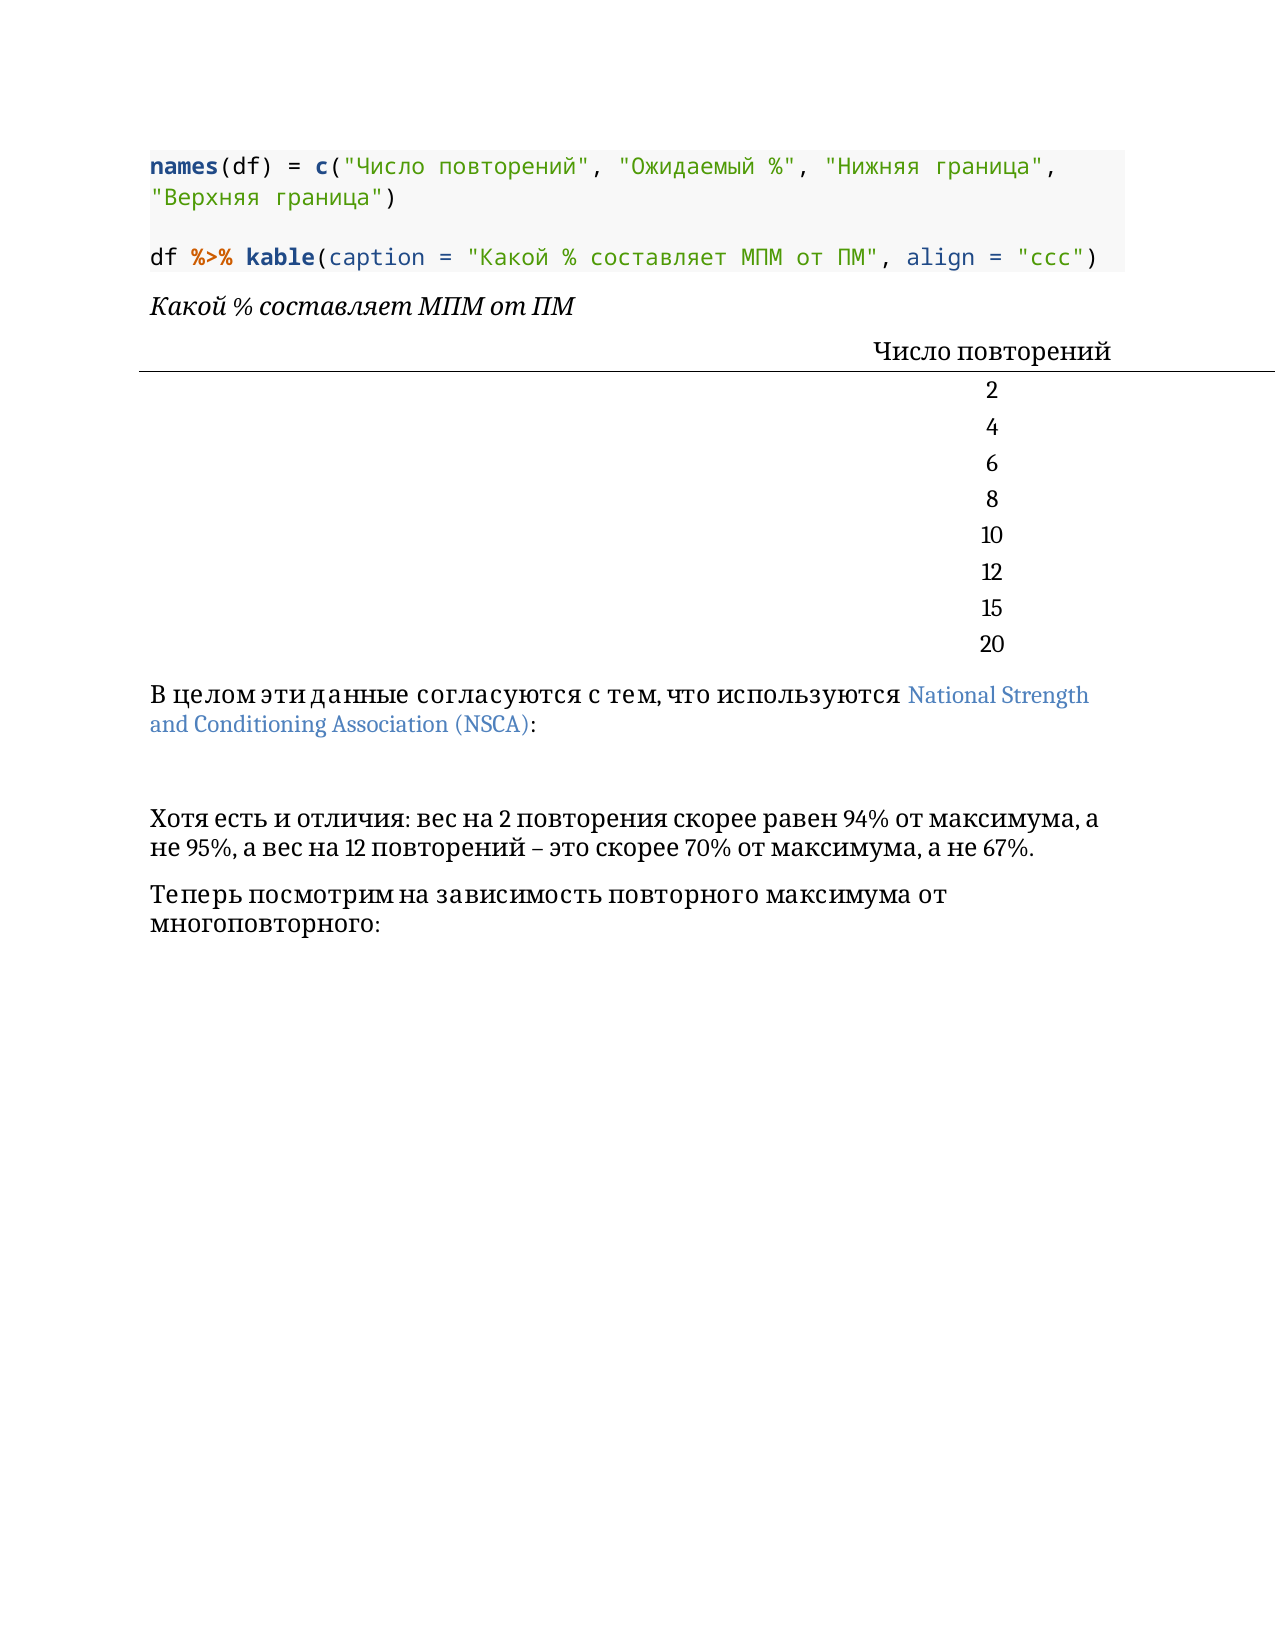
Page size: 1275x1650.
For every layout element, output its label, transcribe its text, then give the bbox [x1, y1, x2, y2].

table_header Число повторений [139, 335, 1275, 371]
table_cell 6 [139, 445, 1275, 481]
table_cell 10 [139, 518, 1275, 554]
text В целом эти данные согласуются с тем, что используются National Strength and Conditioning Association (NSCA): [150, 681, 1125, 739]
text Хотя есть и отличия: вес на 2 повторения скорее равен 94% от максимума, а не 95%, а вес на 12 повторений – это скорее 70% от максимума, а не 67%. [150, 805, 1125, 862]
table_cell 8 [139, 481, 1275, 517]
table_cell 15 [139, 590, 1275, 626]
table_cell 4 [139, 409, 1275, 445]
table_cell 12 [139, 554, 1275, 590]
table_cell 20 [139, 626, 1275, 662]
text Теперь посмотрим на зависимость повторного максимума от многоповторного: [150, 881, 1125, 939]
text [150, 150, 1125, 272]
table_cell 2 [139, 372, 1275, 409]
text Какой % составляет МПМ от ПМ [150, 293, 1125, 322]
